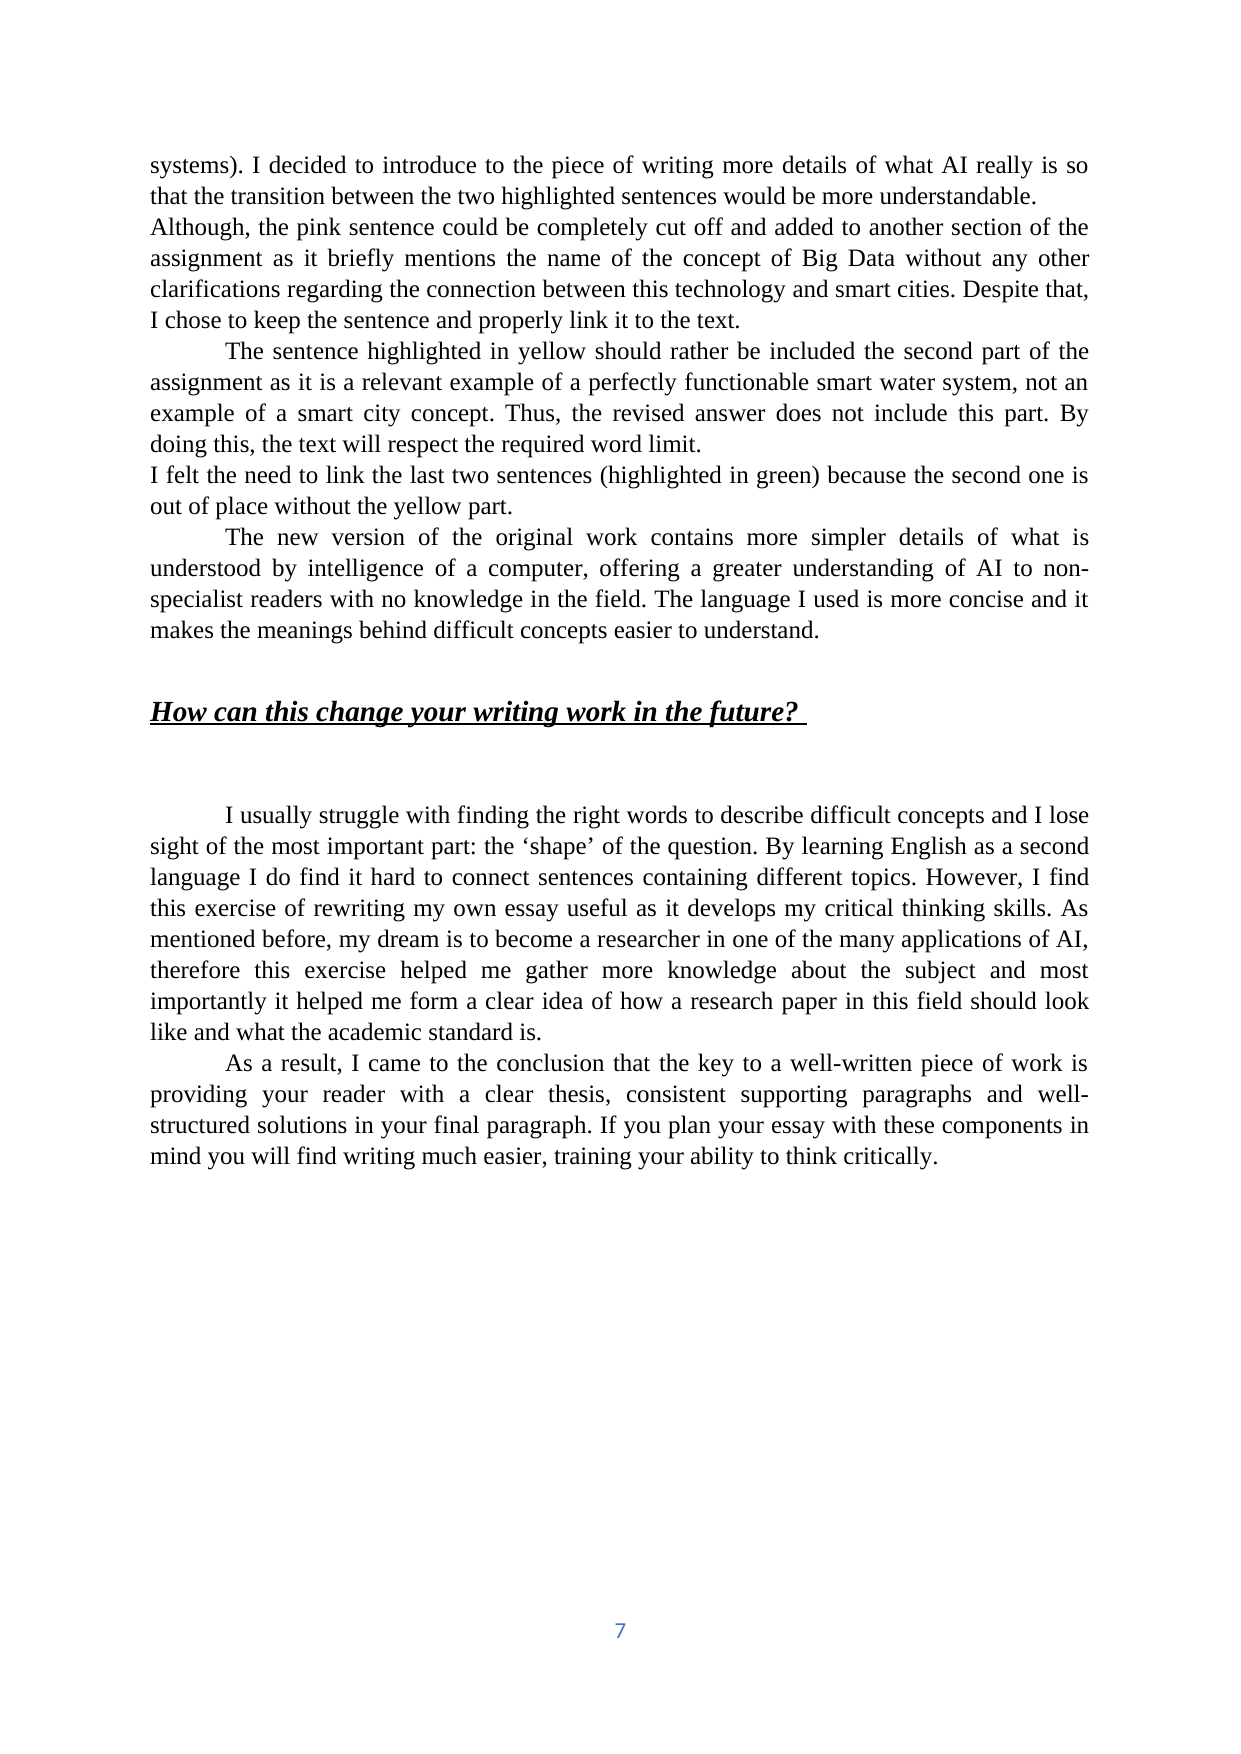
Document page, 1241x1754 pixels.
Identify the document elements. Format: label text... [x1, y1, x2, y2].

text I usually struggle with finding the right words to describe difficult concepts and I lose sight of the most important part: the ‘shape’ of the question. By learning English as a second language I do find it hard to connect sentences containing different topics. However, I find this exercise of rewriting my own essay useful as it develops my critical thinking skills. As mentioned before, my dream is to become a researcher in one of the many applications of AI, therefore this exercise helped me gather more knowledge about the subject and most importantly it helped me form a clear idea of how a research paper in this field should look like and what the academic standard is. [150, 800, 1090, 1046]
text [150, 150, 1090, 210]
text I felt the need to link the last two sentences (highlighted in green) because the second one is out of place without the yellow part. [150, 460, 1090, 520]
text The sentence highlighted in yellow should rather be included the second part of the assignment as it is a relevant example of a perfectly functionable smart water system, not an example of a smart city concept. Thus, the revised answer does not include this part. By doing this, the text will respect the required word limit. [150, 336, 1090, 458]
text The new version of the original work contains more simpler details of what is understood by intelligence of a computer, offering a greater understanding of AI to non-specialist readers with no knowledge in the field. The language I used is more concise and it makes the meanings behind difficult concepts easier to understand. [150, 522, 1090, 644]
text As a result, I came to the conclusion that the key to a well-written piece of work is providing your reader with a clear thesis, consistent supporting paragraphs and well-structured solutions in your final paragraph. If you plan your essay with these components in mind you will find writing much easier, training your ability to think critically. [150, 1048, 1090, 1170]
text How can this change your writing work in the future? [150, 694, 1090, 728]
text Although, the pink sentence could be completely cut off and added to another section of the assignment as it briefly mentions the name of the concept of Big Data without any other clarifications regarding the connection between this technology and smart cities. Despite that, I chose to keep the sentence and properly link it to the text. [150, 212, 1090, 334]
